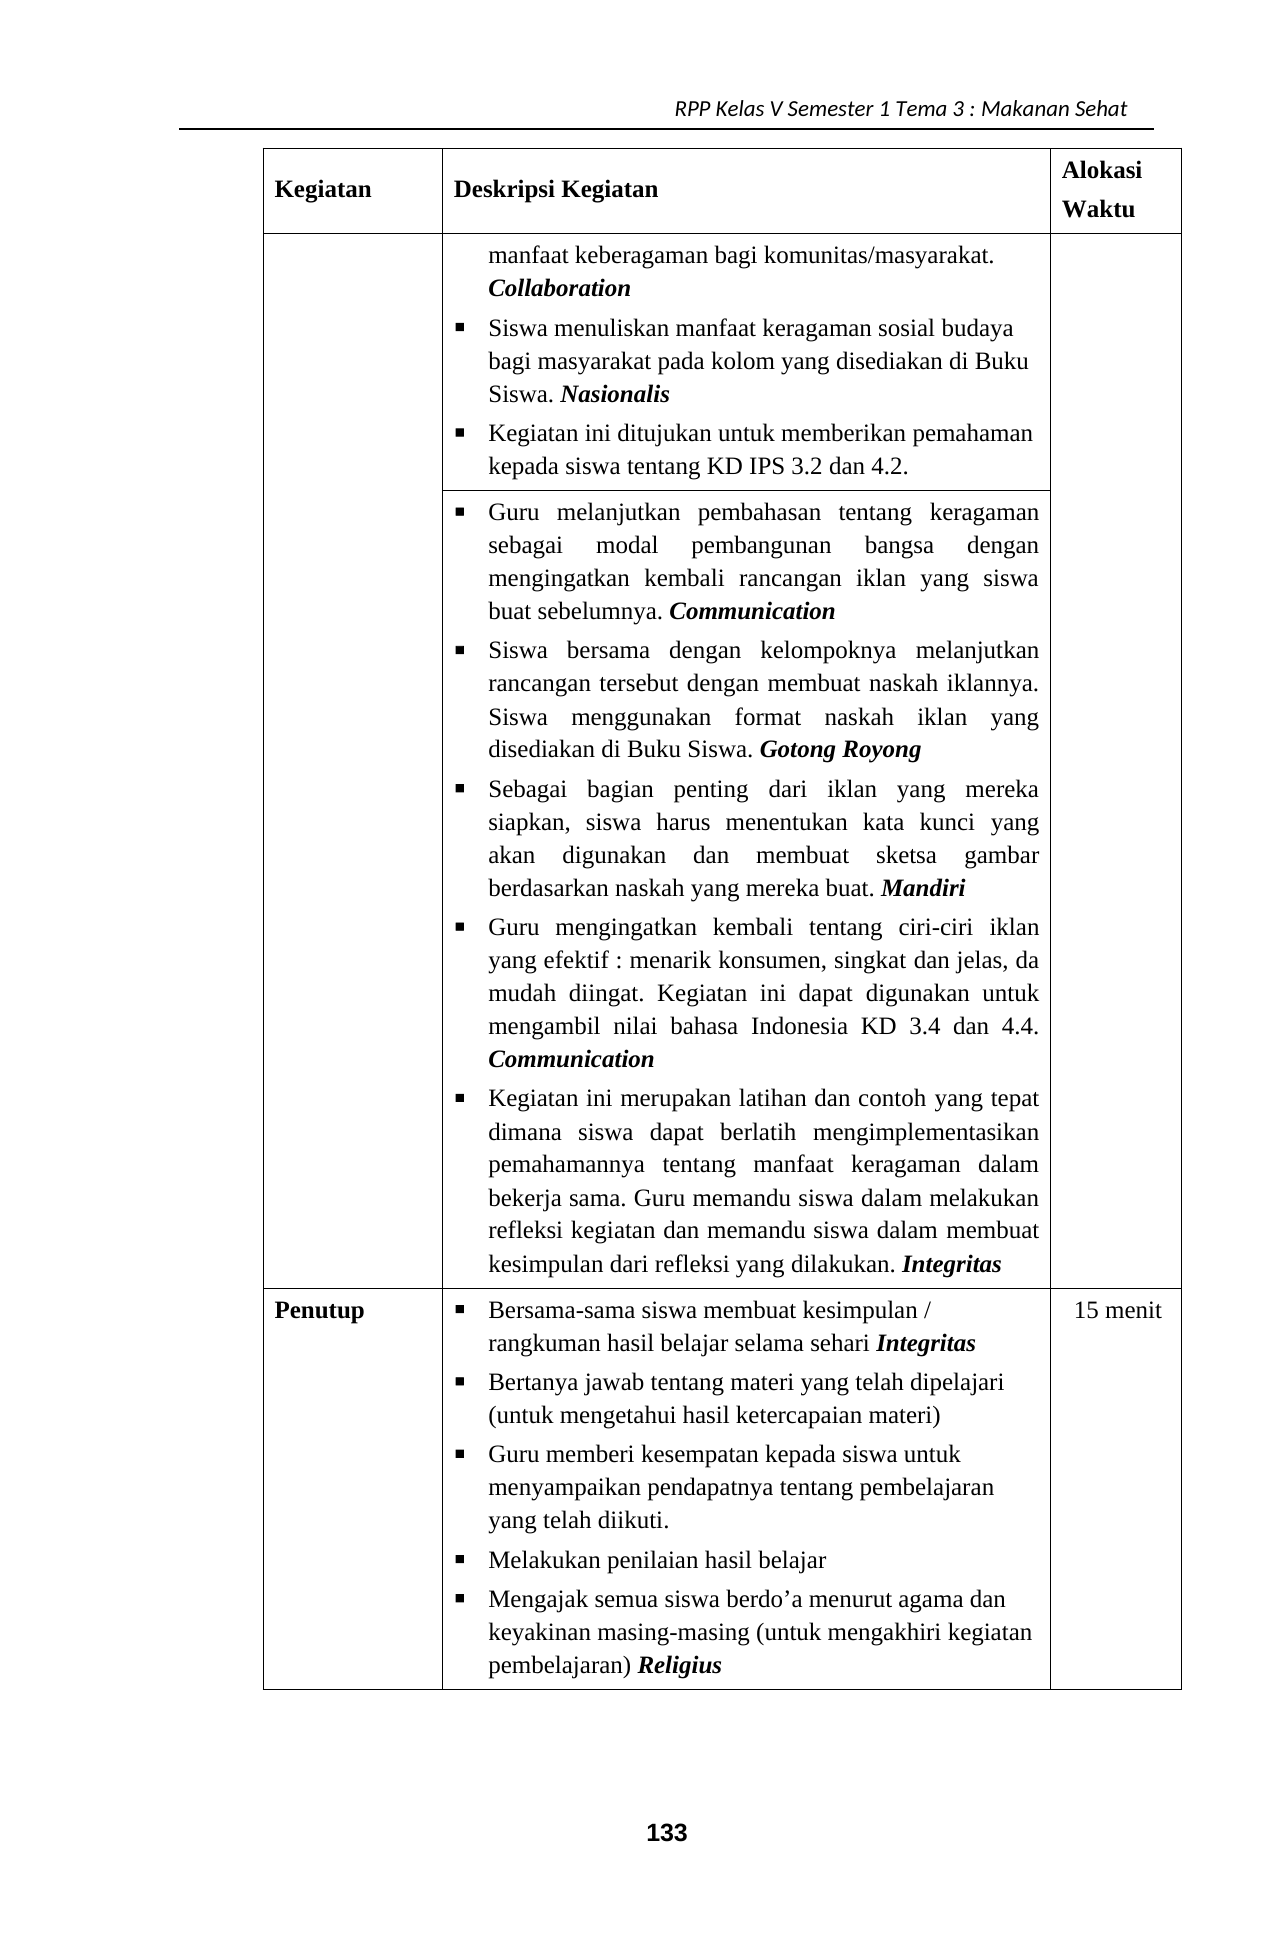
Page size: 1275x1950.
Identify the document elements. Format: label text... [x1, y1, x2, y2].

table_header Deskripsi Kegiatan [443, 149, 1050, 233]
table_cell 15 menit [1051, 1289, 1181, 1689]
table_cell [443, 234, 1050, 490]
table_cell Penutup [264, 1289, 442, 1689]
table_header Alokasi Waktu [1051, 149, 1181, 233]
table_cell Bersama-sama siswa membuat kesimpulan / rangkuman hasil belajar selama sehari Integritas Bertanya jawab tentang materi yang telah dipelajari (untuk mengetahui hasil ketercapaian materi) Guru memberi kesempatan kepada siswa untuk menyampaikan pendapatnya tentang pembelajaran yang telah diikuti. Melakukan penilaian hasil belajar Mengajak semua siswa berdo’a menurut agama dan keyakinan masing-masing (untuk mengakhiri kegiatan pembelajaran) Religius [443, 1289, 1050, 1689]
table_header Kegiatan [264, 149, 442, 233]
table_cell Guru melanjutkan pembahasan tentang keragaman sebagai modal pembangunan bangsa dengan mengingatkan kembali rancangan iklan yang siswa buat sebelumnya. Communication Siswa bersama dengan kelompoknya melanjutkan rancangan tersebut dengan membuat naskah iklannya. Siswa menggunakan format naskah iklan yang disediakan di Buku Siswa. Gotong Royong Sebagai bagian penting dari iklan yang mereka siapkan, siswa harus menentukan kata kunci yang akan digunakan dan membuat sketsa gambar berdasarkan naskah yang mereka buat. Mandiri Guru mengingatkan kembali tentang ciri-ciri iklan yang efektif : menarik konsumen, singkat dan jelas, da mudah diingat. Kegiatan ini dapat digunakan untuk mengambil nilai bahasa Indonesia KD 3.4 dan 4.4. Communication Kegiatan ini merupakan latihan dan contoh yang tepat dimana siswa dapat berlatih mengimplementasikan pemahamannya tentang manfaat keragaman dalam bekerja sama. Guru memandu siswa dalam melakukan refleksi kegiatan dan memandu siswa dalam membuat kesimpulan dari refleksi yang dilakukan. Integritas [443, 491, 1050, 1287]
